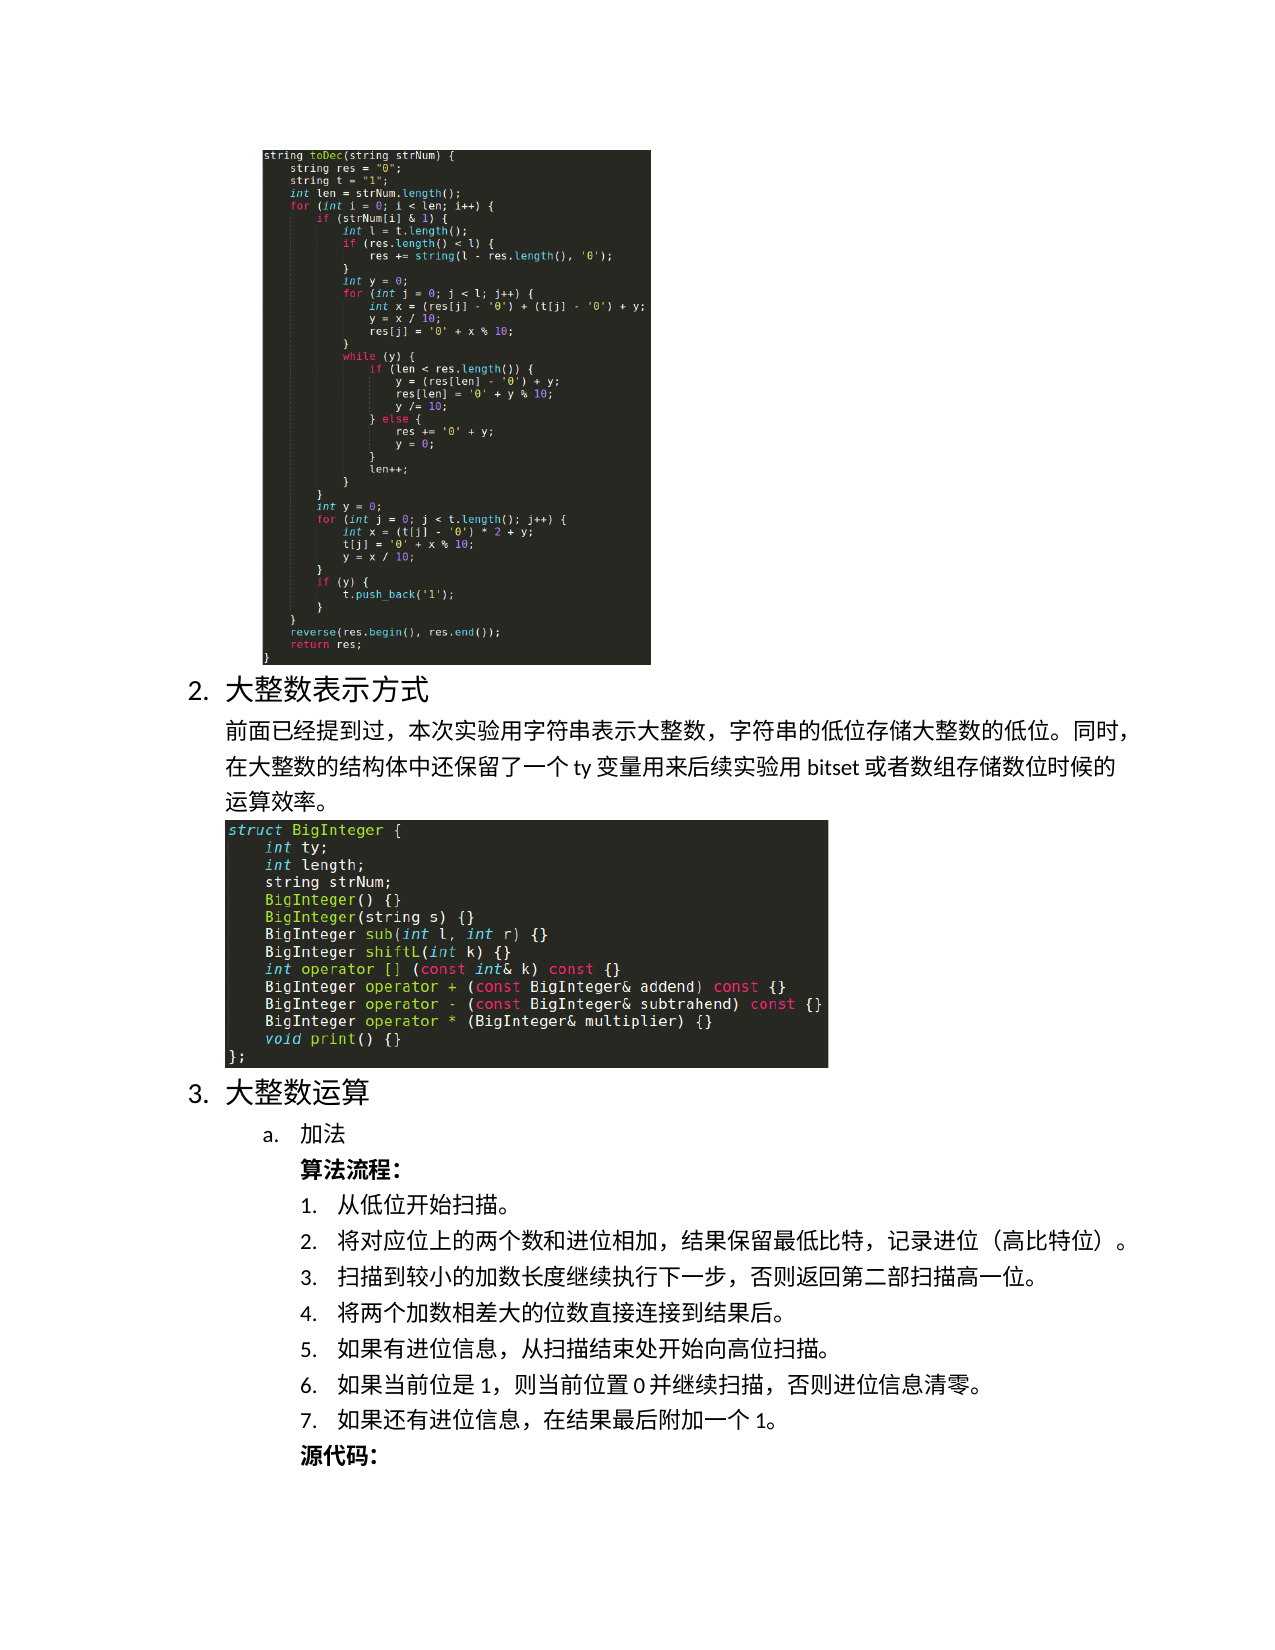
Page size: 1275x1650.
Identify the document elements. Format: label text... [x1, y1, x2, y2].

list 前面已经提到过，本次实验用字符串表示大整数，字符串的低位存储大整数的低位。同时，在大整数的结构体中还保留了一个ty变量用来后续实验用bitset或者数组存储数位时候的运算效率。 [225, 713, 1125, 817]
list 从低位开始扫描。 [300, 1187, 1125, 1221]
list 大整数运算 [187, 1070, 1125, 1112]
list 算法流程： [300, 1151, 1125, 1185]
list 源代码： [300, 1438, 1125, 1471]
list 将对应位上的两个数和进位相加，结果保留最低比特，记录进位（高比特位）。 [300, 1223, 1125, 1256]
list 扫描到较小的加数长度继续执行下一步，否则返回第二部扫描高一位。 [300, 1259, 1125, 1292]
list 加法 [262, 1116, 1125, 1149]
list 如果还有进位信息，在结果最后附加一个1。 [300, 1402, 1125, 1436]
list 将两个加数相差大的位数直接连接到结果后。 [300, 1295, 1125, 1328]
list 如果有进位信息，从扫描结束处开始向高位扫描。 [300, 1331, 1125, 1364]
list 如果当前位是1，则当前位置0并继续扫描，否则进位信息清零。 [300, 1366, 1125, 1400]
list 大整数表示方式 [187, 667, 1125, 709]
